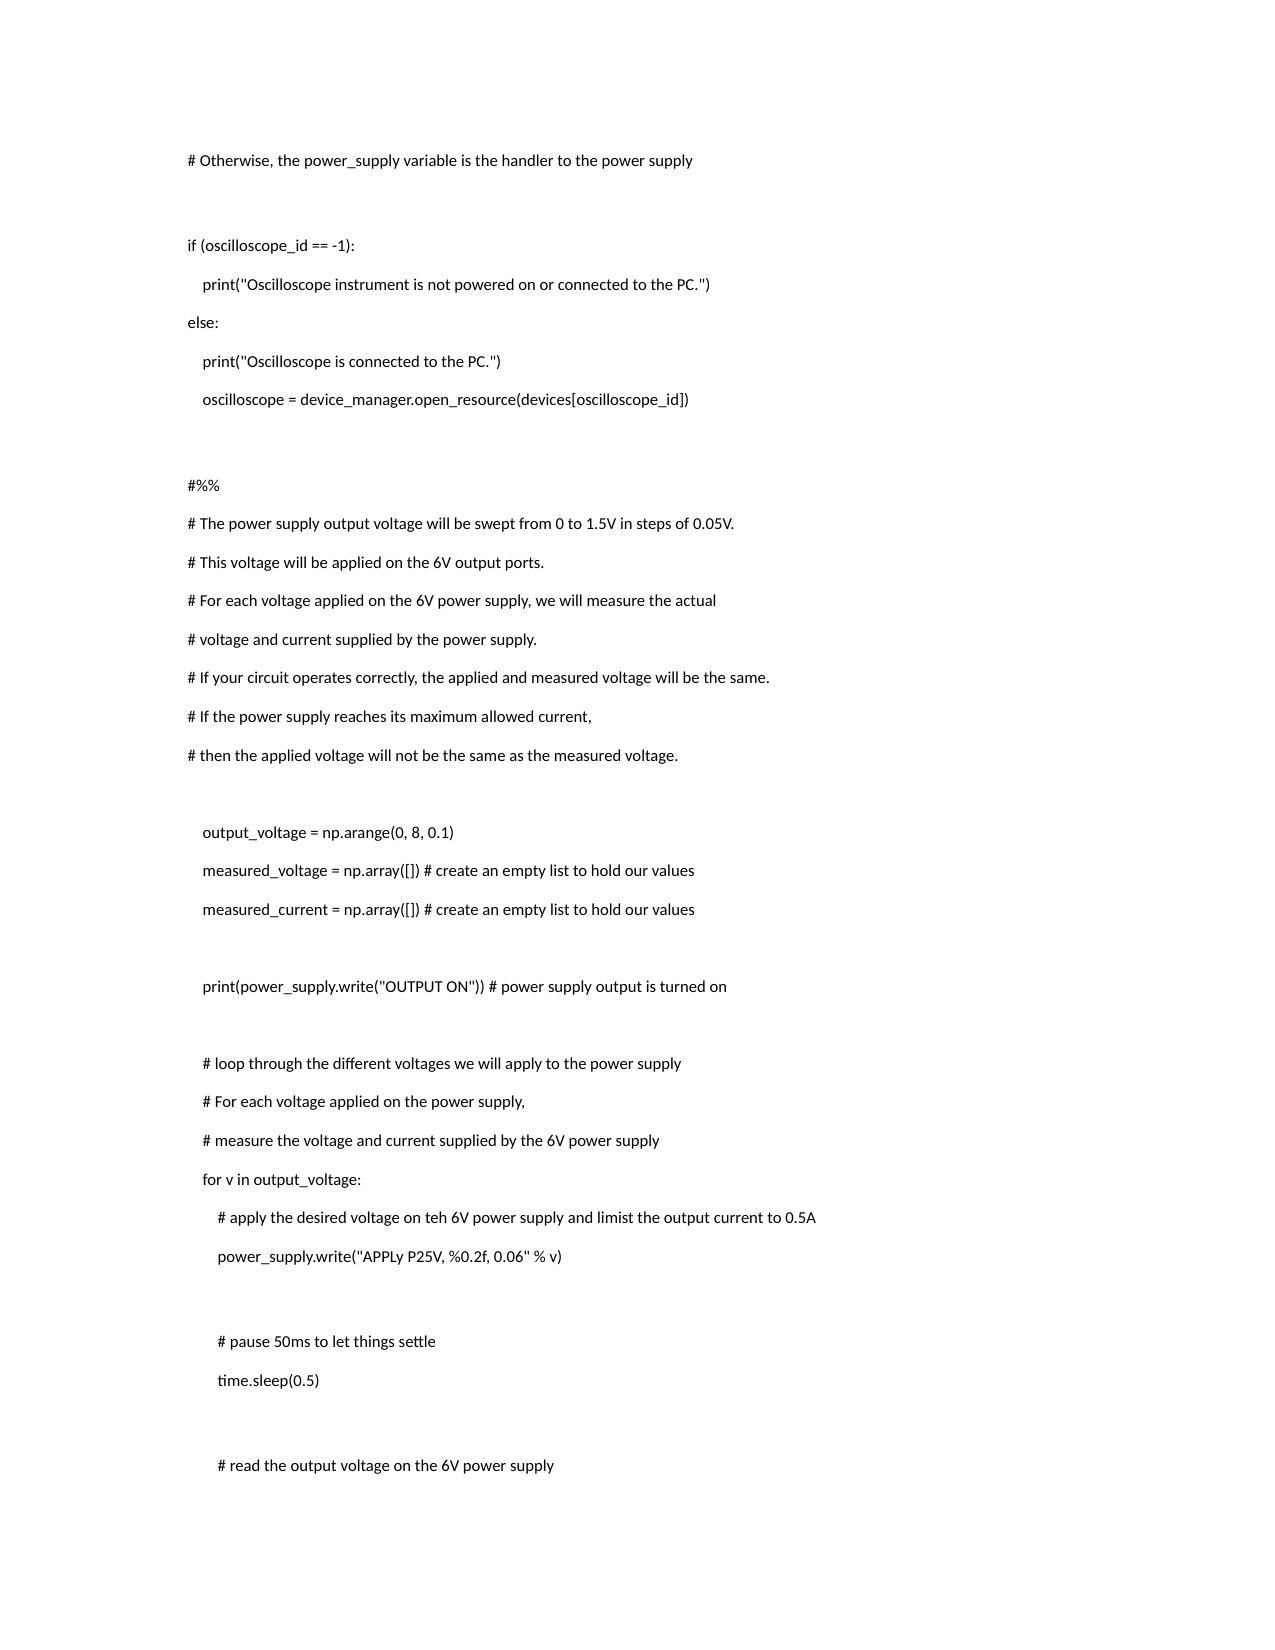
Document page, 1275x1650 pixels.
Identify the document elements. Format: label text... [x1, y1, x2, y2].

text oscilloscope = device_manager.open_resource(devices[oscilloscope_id]) [187, 389, 1087, 410]
text print(power_supply.write("OUTPUT ON")) # power supply output is turned on [187, 976, 1087, 996]
text # pause 50ms to let things settle [187, 1331, 1087, 1352]
text # For each voltage applied on the 6V power supply, we will measure the actual [187, 591, 1087, 611]
text # then the applied voltage will not be the same as the measured voltage. [187, 745, 1087, 765]
text measured_voltage = np.array([]) # create an empty list to hold our values [187, 860, 1087, 881]
text # If the power supply reaches its maximum allowed current, [187, 706, 1087, 727]
text if (oscilloscope_id == -1): [187, 235, 1087, 256]
text # measure the voltage and current supplied by the 6V power supply [187, 1130, 1087, 1151]
text for v in output_voltage: [187, 1169, 1087, 1189]
text # If your circuit operates correctly, the applied and measured voltage will be the same. [187, 668, 1087, 688]
text # apply the desired voltage on teh 6V power supply and limist the output current to 0.5A [187, 1207, 1087, 1228]
text #%% [187, 475, 1087, 495]
text print("Oscilloscope is connected to the PC.") [187, 351, 1087, 371]
text # For each voltage applied on the power supply, [187, 1092, 1087, 1112]
text else: [187, 312, 1087, 333]
text # This voltage will be applied on the 6V output ports. [187, 552, 1087, 572]
text # read the output voltage on the 6V power supply [187, 1455, 1087, 1476]
text # Otherwise, the power_supply variable is the handler to the power supply [187, 150, 1087, 170]
text time.sleep(0.5) [187, 1370, 1087, 1390]
text # The power supply output voltage will be swept from 0 to 1.5V in steps of 0.05V. [187, 513, 1087, 534]
text measured_current = np.array([]) # create an empty list to hold our values [187, 899, 1087, 919]
text power_supply.write("APPLy P25V, %0.2f, 0.06" % v) [187, 1246, 1087, 1266]
text # loop through the different voltages we will apply to the power supply [187, 1053, 1087, 1073]
text output_voltage = np.arange(0, 8, 0.1) [187, 822, 1087, 842]
text print("Oscilloscope instrument is not powered on or connected to the PC.") [187, 274, 1087, 294]
text # voltage and current supplied by the power supply. [187, 629, 1087, 649]
